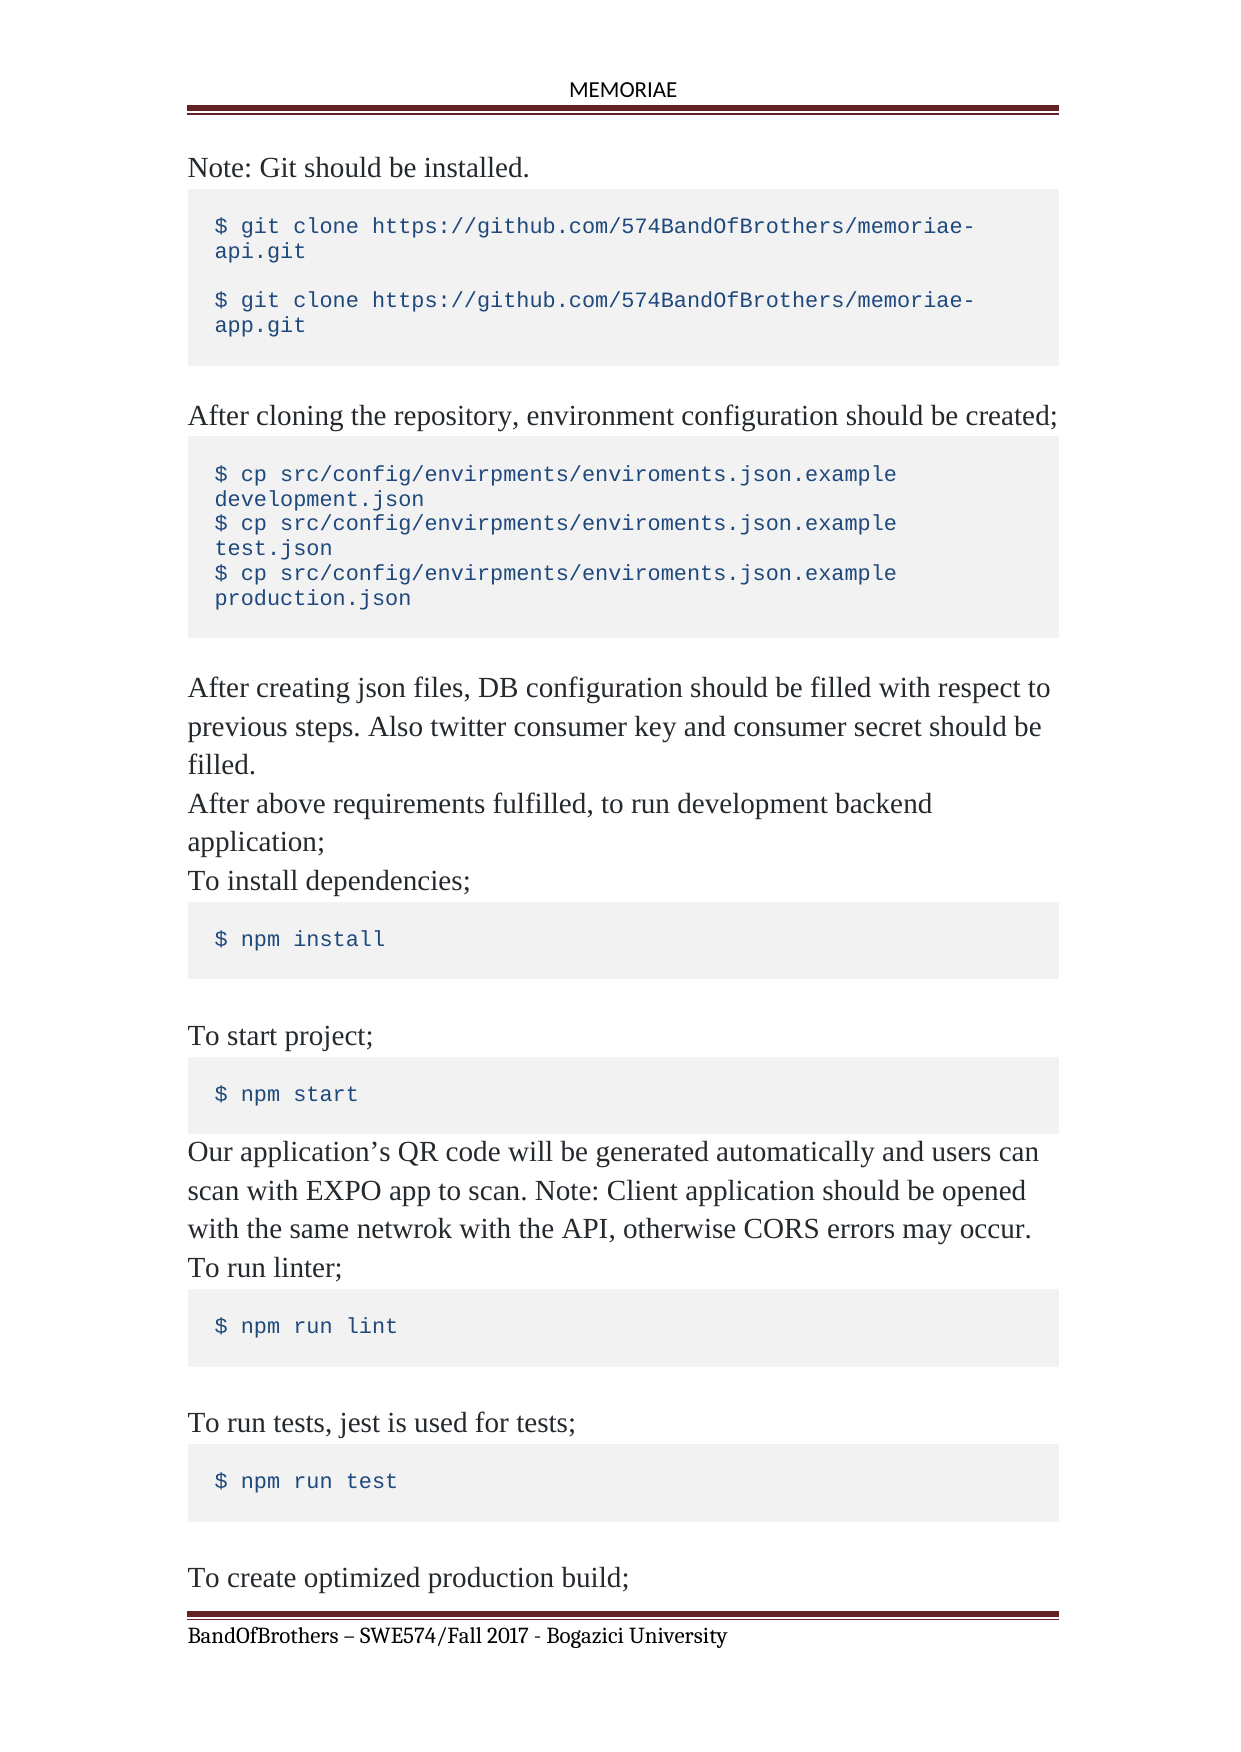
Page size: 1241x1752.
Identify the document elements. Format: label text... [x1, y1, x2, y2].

text After above requirements fulfilled, to run development backend application; [187, 786, 1059, 858]
table_header $ cp src/config/envirpments/enviroments.json.example development.json $ cp src/config/envirpments/enviroments.json.example test.json $ cp src/config/envirpments/enviroments.json.example production.json [188, 436, 1059, 638]
text Our application’s QR code will be generated automatically and users can scan with EXPO app to scan. Note: Client application should be opened with the same netwrok with the API, otherwise CORS errors may occur. [187, 1134, 1059, 1245]
table_header $ git clone https://github.com/574BandOfBrothers/memoriae-api.git $ git clone https://github.com/574BandOfBrothers/memoriae-app.git [188, 189, 1059, 366]
text After cloning the repository, environment configuration should be created; [187, 398, 1059, 431]
table_header $ npm run test [188, 1444, 1059, 1522]
table_header $ npm install [188, 902, 1059, 979]
text To install dependencies; [187, 863, 1059, 897]
text After creating json files, DB configuration should be filled with respect to previous steps. Also twitter consumer key and consumer secret should be filled. [187, 670, 1059, 781]
text To run linter; [187, 1250, 1059, 1284]
text To run tests, jest is used for tests; [187, 1405, 1059, 1439]
text To create optimized production build; [187, 1560, 1059, 1594]
table_header $ npm start [188, 1057, 1059, 1134]
table_header $ npm run lint [188, 1289, 1059, 1367]
text Note: Git should be installed. [187, 150, 1059, 183]
text To start project; [187, 1018, 1059, 1052]
